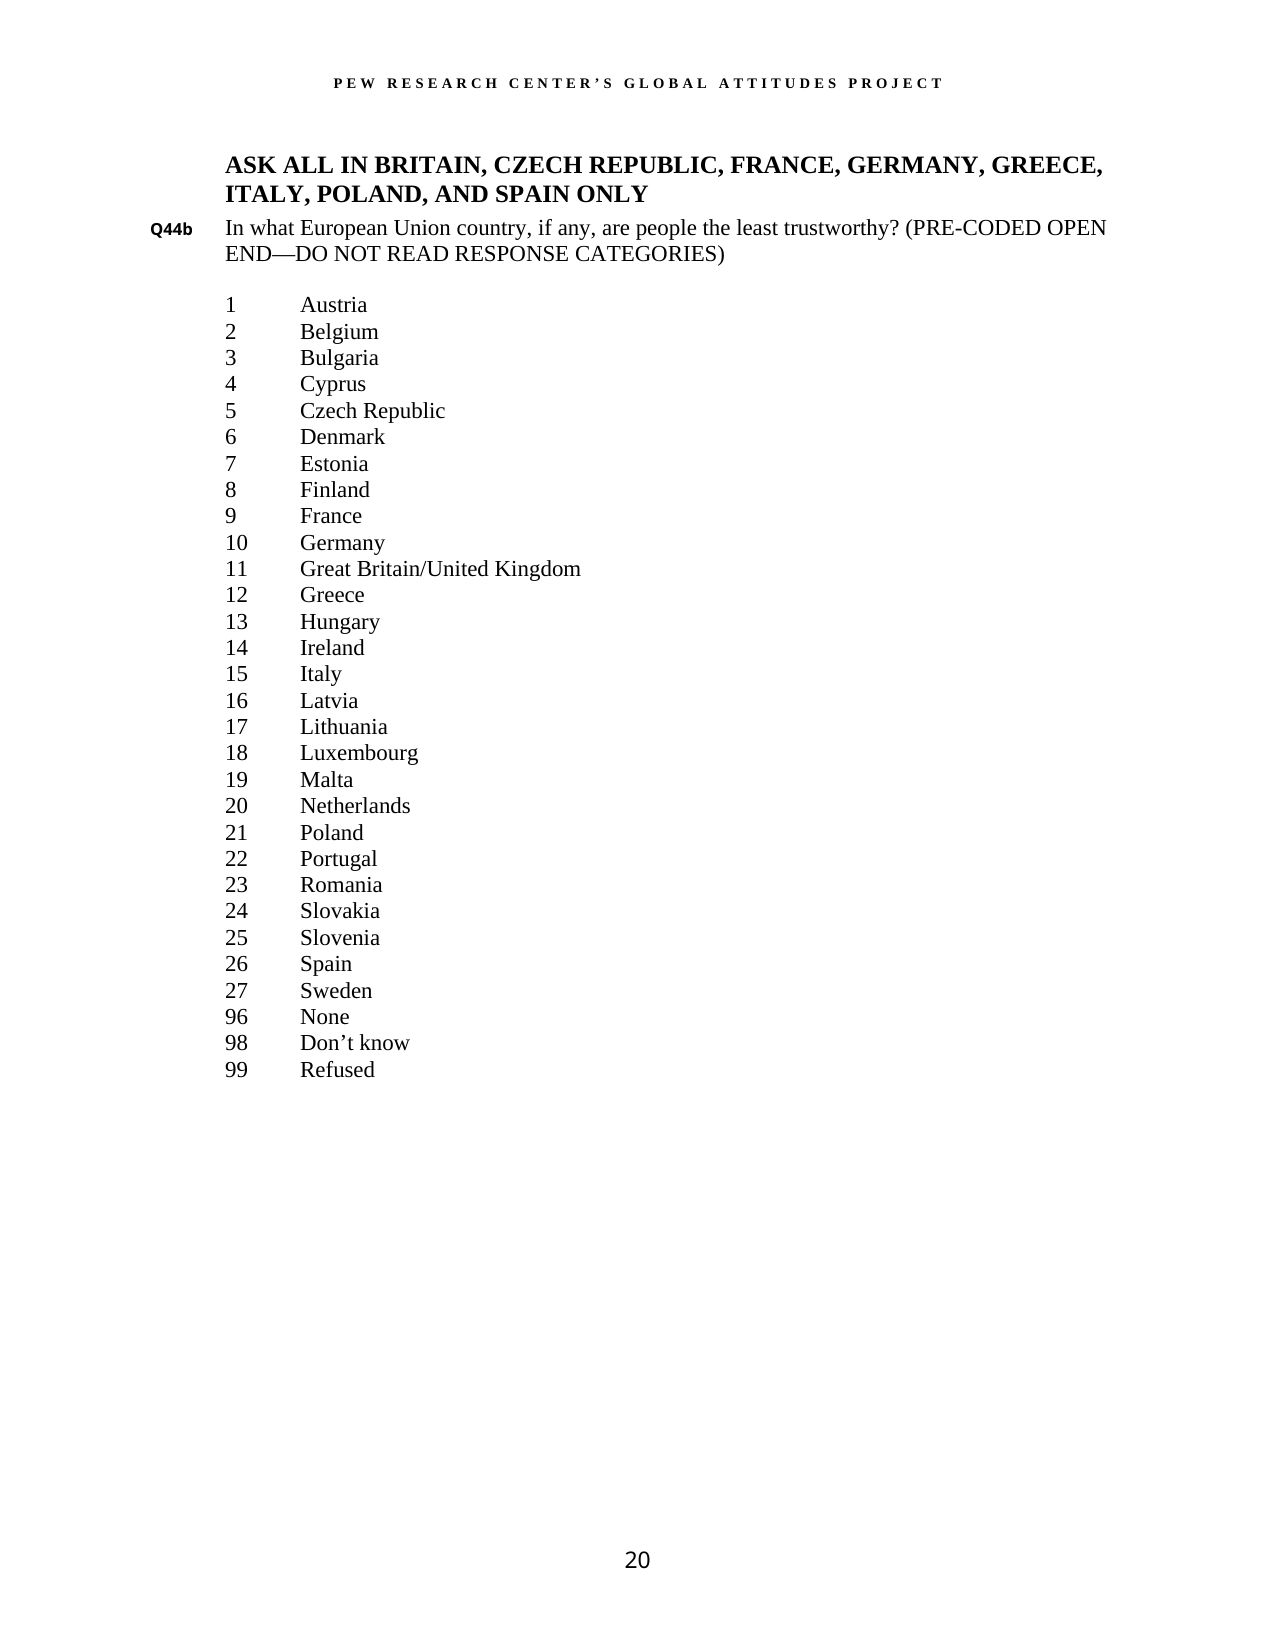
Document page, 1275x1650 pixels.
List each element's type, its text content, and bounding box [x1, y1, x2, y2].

text 19 Malta [225, 766, 1125, 792]
text 6 Denmark [225, 423, 1125, 449]
text Q44b In what European Union country, if any, are people the least trustworthy? (PRE-CODED OPEN END—DO NOT READ RESPONSE CATEGORIES) [150, 214, 1125, 266]
text 11 Great Britain/United Kingdom [225, 555, 1125, 581]
text 16 Latvia [225, 687, 1125, 713]
text 13 Hungary [225, 608, 1125, 634]
text ASK ALL IN Britain, Czech Republic, France, Germany, Greece, Italy, Poland, AND Spain ONLY [225, 150, 1125, 207]
text 10 Germany [225, 529, 1125, 555]
text 2 Belgium [225, 318, 1125, 344]
text 21 Poland [225, 818, 1125, 845]
text 22 Portugal [225, 845, 1125, 871]
text 25 Slovenia [225, 924, 1125, 950]
text 20 Netherlands [225, 792, 1125, 818]
text 5 Czech Republic [225, 397, 1125, 423]
text 17 Lithuania [225, 713, 1125, 739]
text 18 Luxembourg [225, 739, 1125, 766]
text 12 Greece [225, 581, 1125, 608]
text 27 Sweden [225, 977, 1125, 1003]
text 15 Italy [225, 660, 1125, 687]
text 23 Romania [225, 871, 1125, 898]
text 1 Austria [225, 291, 1125, 318]
text 7 Estonia [225, 449, 1125, 476]
text 4 Cyprus [225, 371, 1125, 397]
text 14 Ireland [225, 634, 1125, 660]
text 8 Finland [225, 476, 1125, 502]
text 24 Slovakia [225, 898, 1125, 924]
text 9 France [225, 502, 1125, 529]
text 99 Refused [225, 1056, 1125, 1082]
text 26 Spain [225, 950, 1125, 977]
text 98 Don’t know [225, 1029, 1125, 1056]
text 96 None [225, 1003, 1125, 1029]
text 3 Bulgaria [225, 344, 1125, 371]
